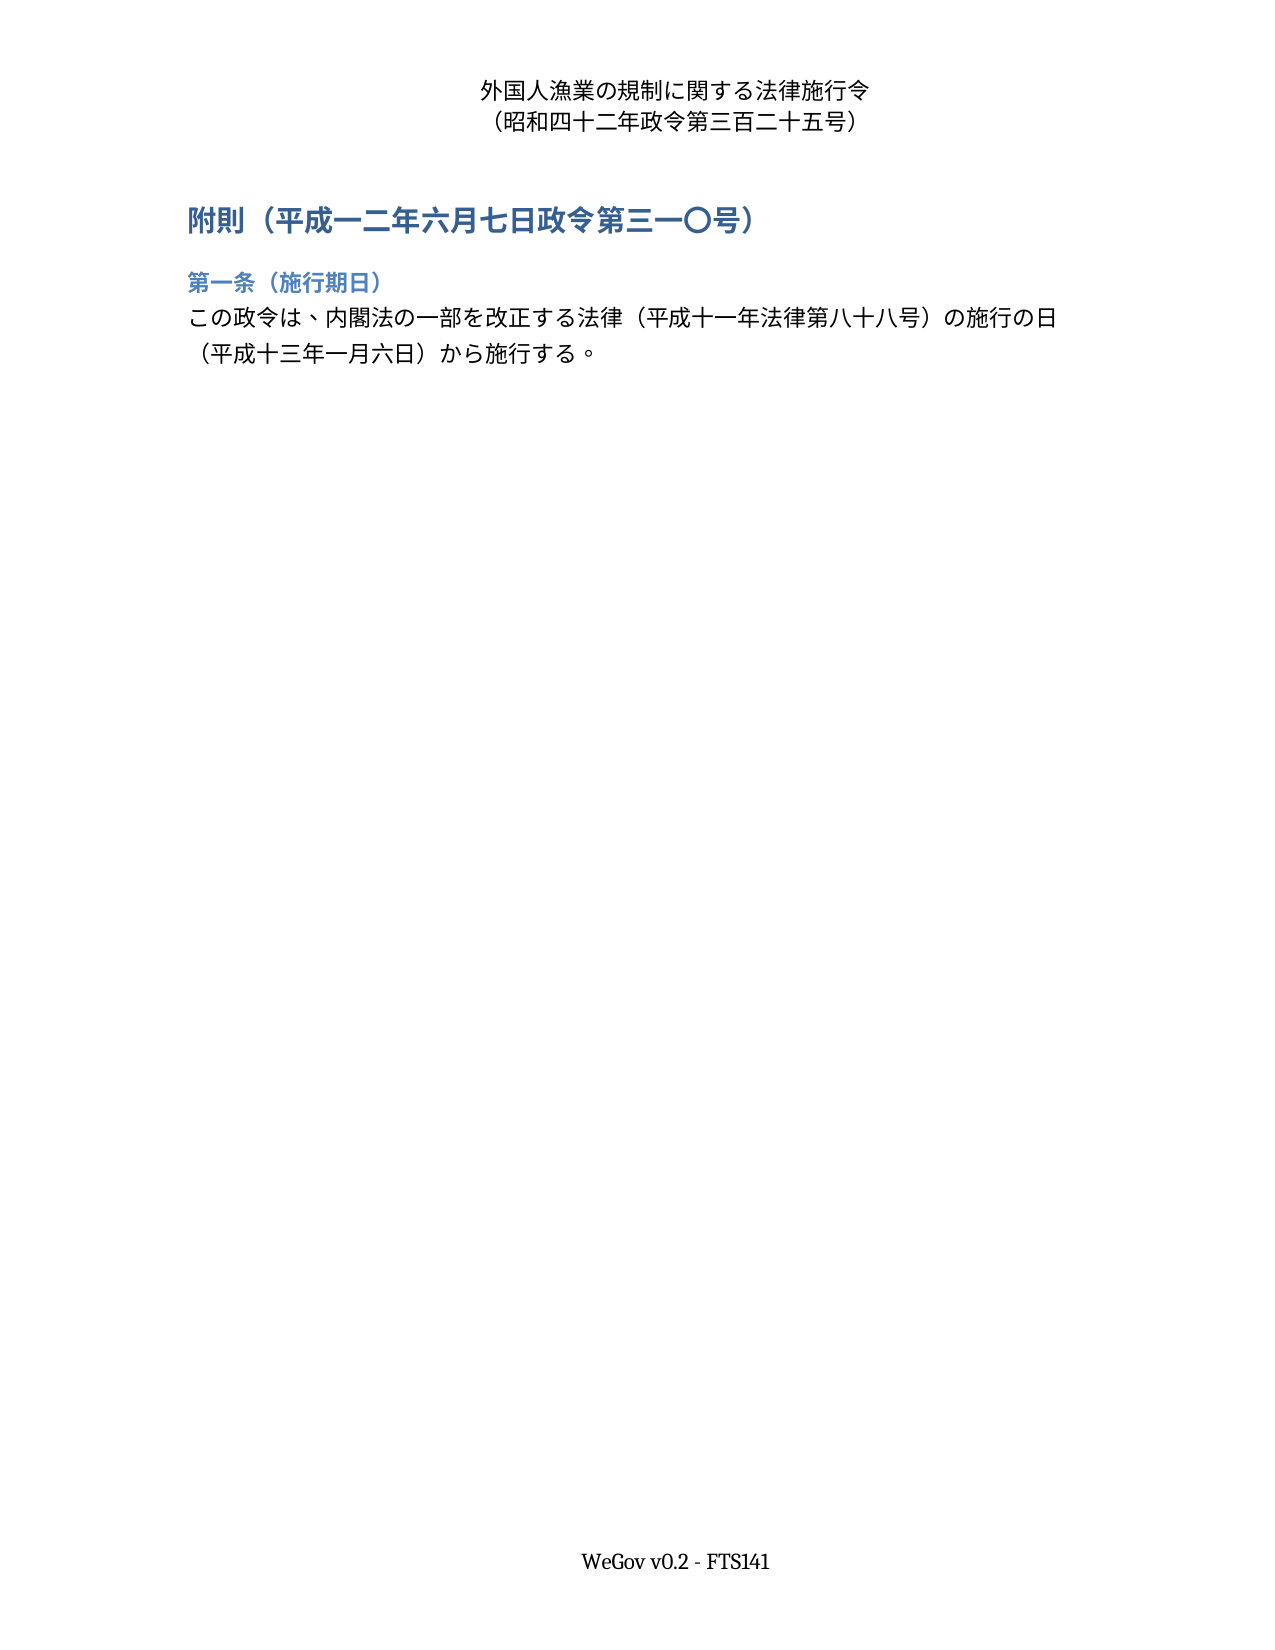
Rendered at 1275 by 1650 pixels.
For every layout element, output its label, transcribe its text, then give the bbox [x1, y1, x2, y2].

text この政令は、内閣法の一部を改正する法律（平成十一年法律第八十八号）の施行の日（平成十三年一月六日）から施行する。 [187, 302, 1087, 369]
subtitle 附則（平成一二年六月七日政令第三一〇号） [187, 200, 1087, 240]
subtitle 第一条（施行期日） [187, 266, 1087, 298]
